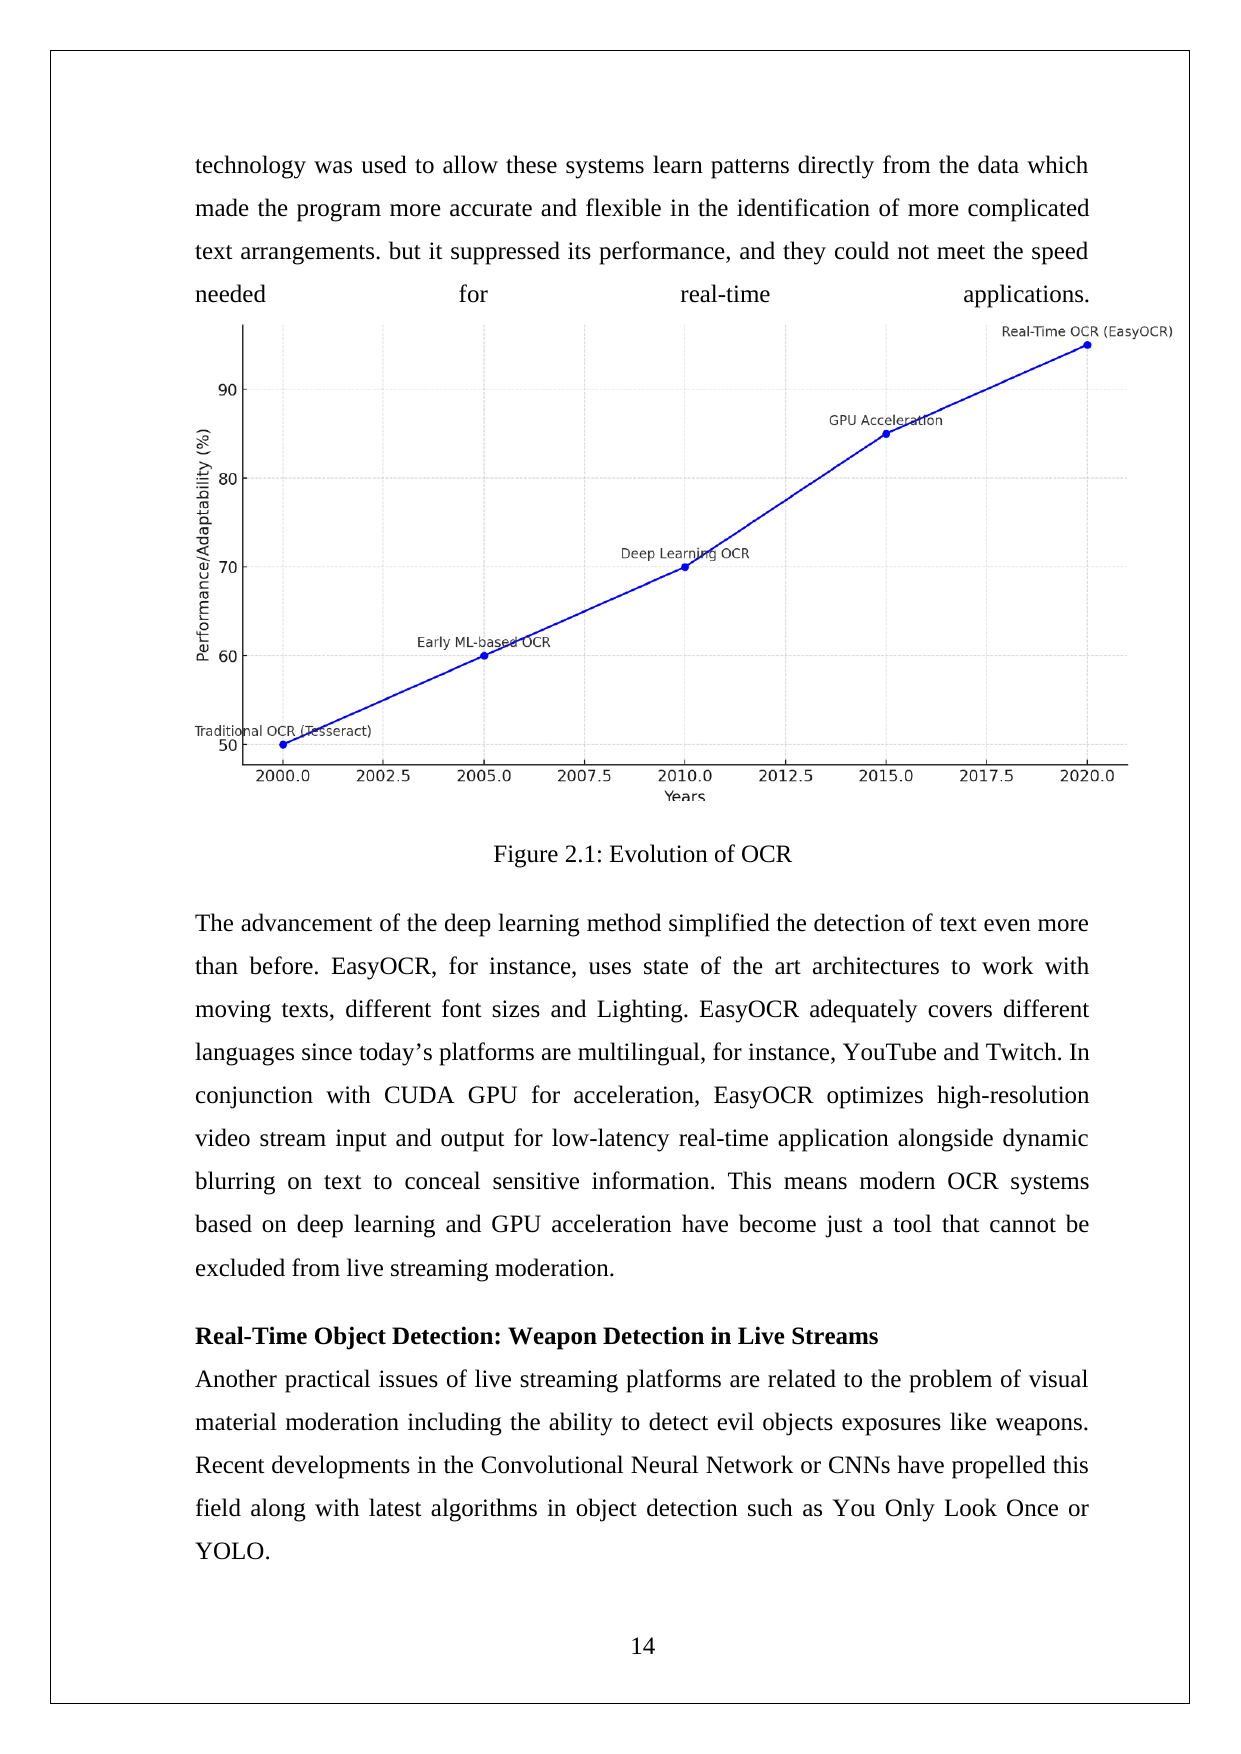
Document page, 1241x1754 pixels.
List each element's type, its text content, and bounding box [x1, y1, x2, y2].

text Another practical issues of live streaming platforms are related to the problem of visual material moderation including the ability to detect evil objects exposures like weapons. Recent developments in the Convolutional Neural Network or CNNs have propelled this field along with latest algorithms in object detection such as You Only Look Once or YOLO. [195, 1364, 1090, 1565]
text Figure 2.1: Evolution of OCR [195, 839, 1090, 868]
text Real-Time Object Detection: Weapon Detection in Live Streams [195, 1321, 1090, 1349]
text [195, 150, 1090, 322]
text The advancement of the deep learning method simplified the detection of text even more than before. EasyOCR, for instance, uses state of the art architectures to work with moving texts, different font sizes and Lighting. EasyOCR adequately covers different languages since today’s platforms are multilingual, for instance, YouTube and Twitch. In conjunction with CUDA GPU for acceleration, EasyOCR optimizes high-resolution video stream input and output for low-latency real-time application alongside dynamic blurring on text to conceal sensitive information. This means modern OCR systems based on deep learning and GPU acceleration have become just a tool that cannot be excluded from live streaming moderation. [195, 908, 1090, 1281]
picture [194, 322, 1174, 801]
